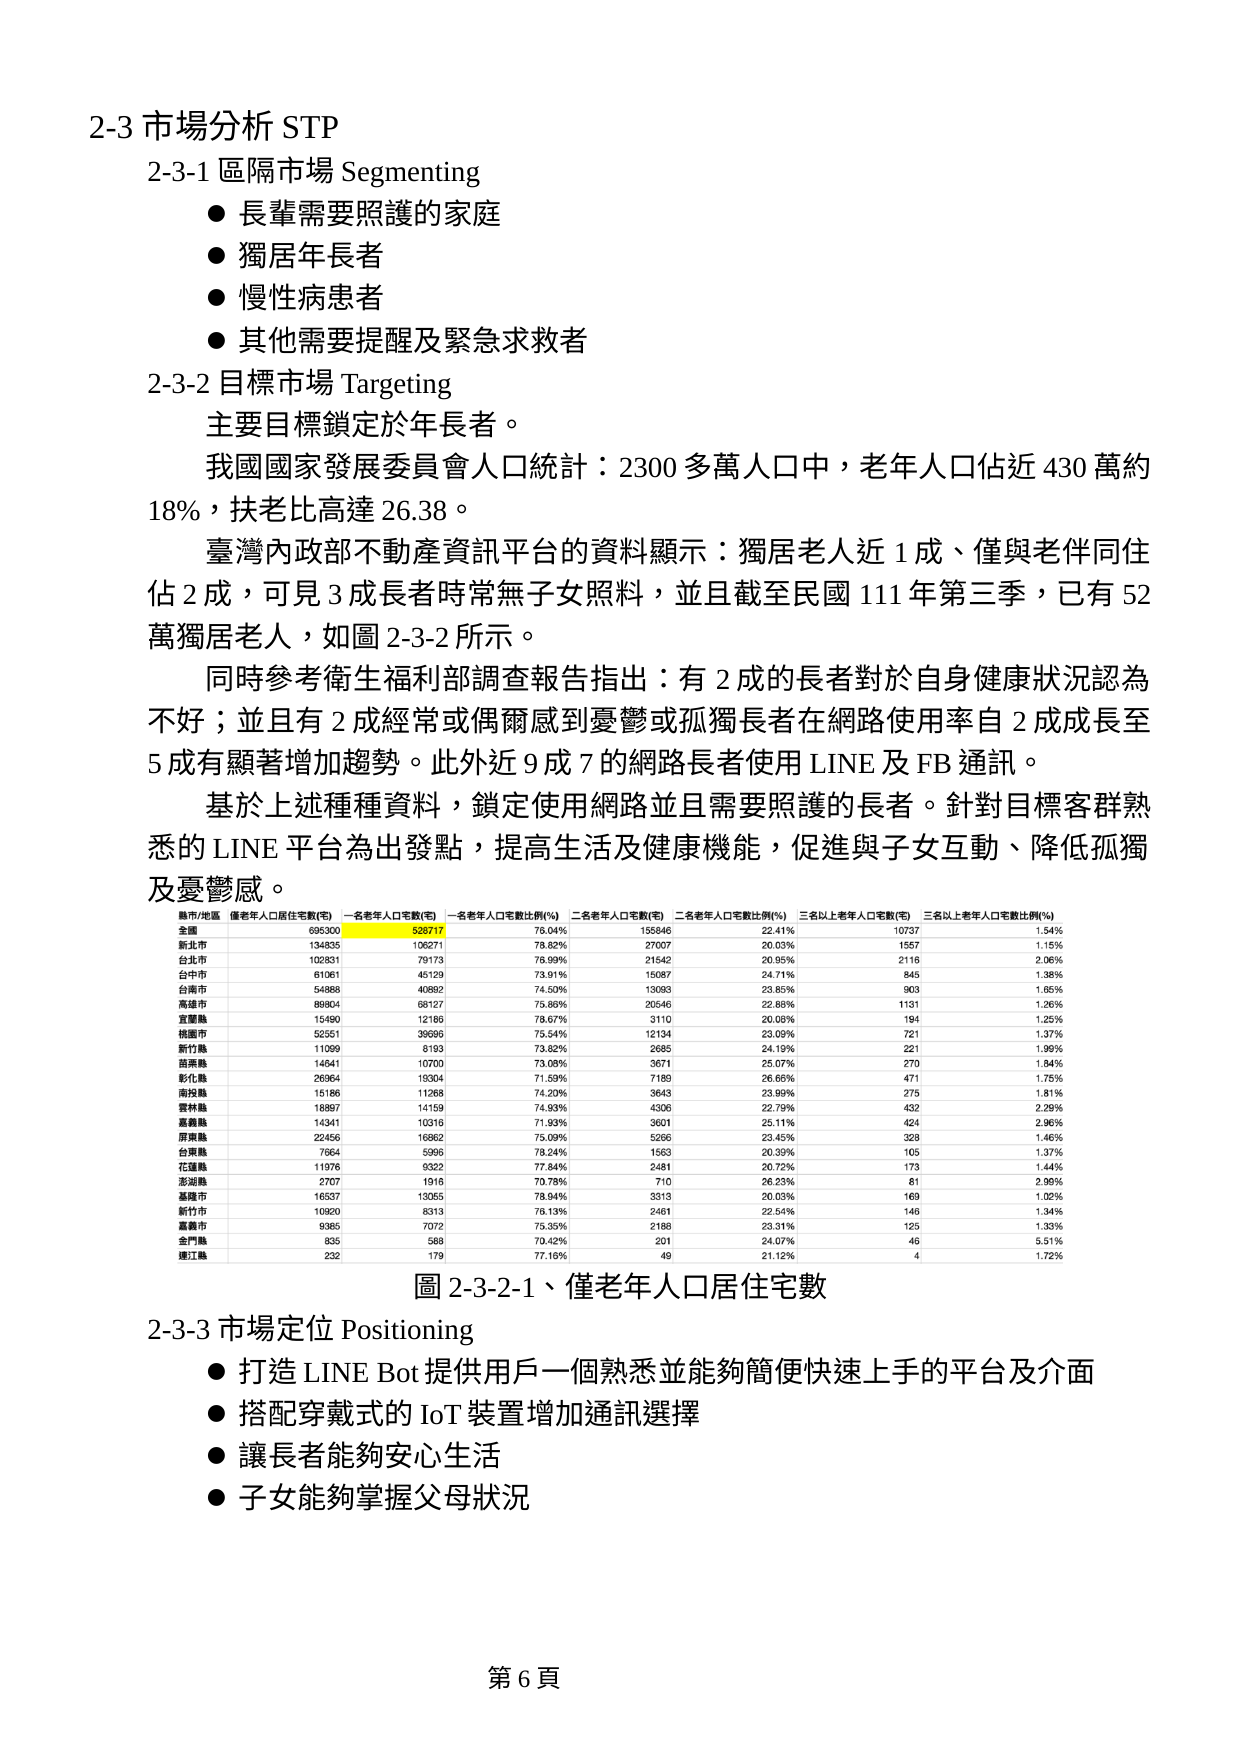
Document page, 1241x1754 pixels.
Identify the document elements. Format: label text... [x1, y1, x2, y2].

text 主要目標鎖定於年長者。 [147, 402, 1152, 444]
picture [177, 909, 1063, 1264]
list 子女能夠掌握父母狀況 [147, 1475, 1152, 1517]
list 讓長者能夠安心生活 [147, 1433, 1152, 1475]
list 打造LINE Bot提供用戶一個熟悉並能夠簡便快速上手的平台及介面 [147, 1348, 1152, 1390]
text 2-3-1 區隔市場 Segmenting [147, 148, 1152, 190]
text 基於上述種種資料，鎖定使用網路並且需要照護的長者。針對目標客群熟悉的LINE平台為出發點，提高生活及健康機能，促進與子女互動、降低孤獨及憂鬱感。 [147, 782, 1152, 909]
text 2-3-3 市場定位 Positioning [147, 1306, 1152, 1348]
list 獨居年長者 [147, 232, 1152, 275]
list 長輩需要照護的家庭 [147, 190, 1152, 232]
list 慢性病患者 [147, 275, 1152, 317]
list 搭配穿戴式的IoT裝置增加通訊選擇 [147, 1390, 1152, 1433]
text 我國國家發展委員會人口統計：2300多萬人口中，老年人口佔近430萬約18%，扶老比高達26.38。 [147, 444, 1152, 528]
text 2-3 市場分析STP [89, 100, 1152, 148]
text 同時參考衛生福利部調查報告指出：有2成的長者對於自身健康狀況認為不好；並且有2成經常或偶爾感到憂鬱或孤獨長者在網路使用率自2成成長至5成有顯著增加趨勢。此外近9成7的網路長者使用LINE及FB通訊。 [147, 655, 1152, 782]
text 臺灣內政部不動產資訊平台的資料顯示：獨居老人近1成、僅與老伴同住佔2成，可見3成長者時常無子女照料，並且截至民國111年第三季，已有52萬獨居老人，如圖2-3-2所示。 [147, 528, 1152, 655]
text 2-3-2 目標市場 Targeting [147, 359, 1152, 402]
text 圖2-3-2-1、僅老年人口居住宅數 [118, 1263, 1122, 1306]
list 其他需要提醒及緊急求救者 [147, 317, 1152, 359]
